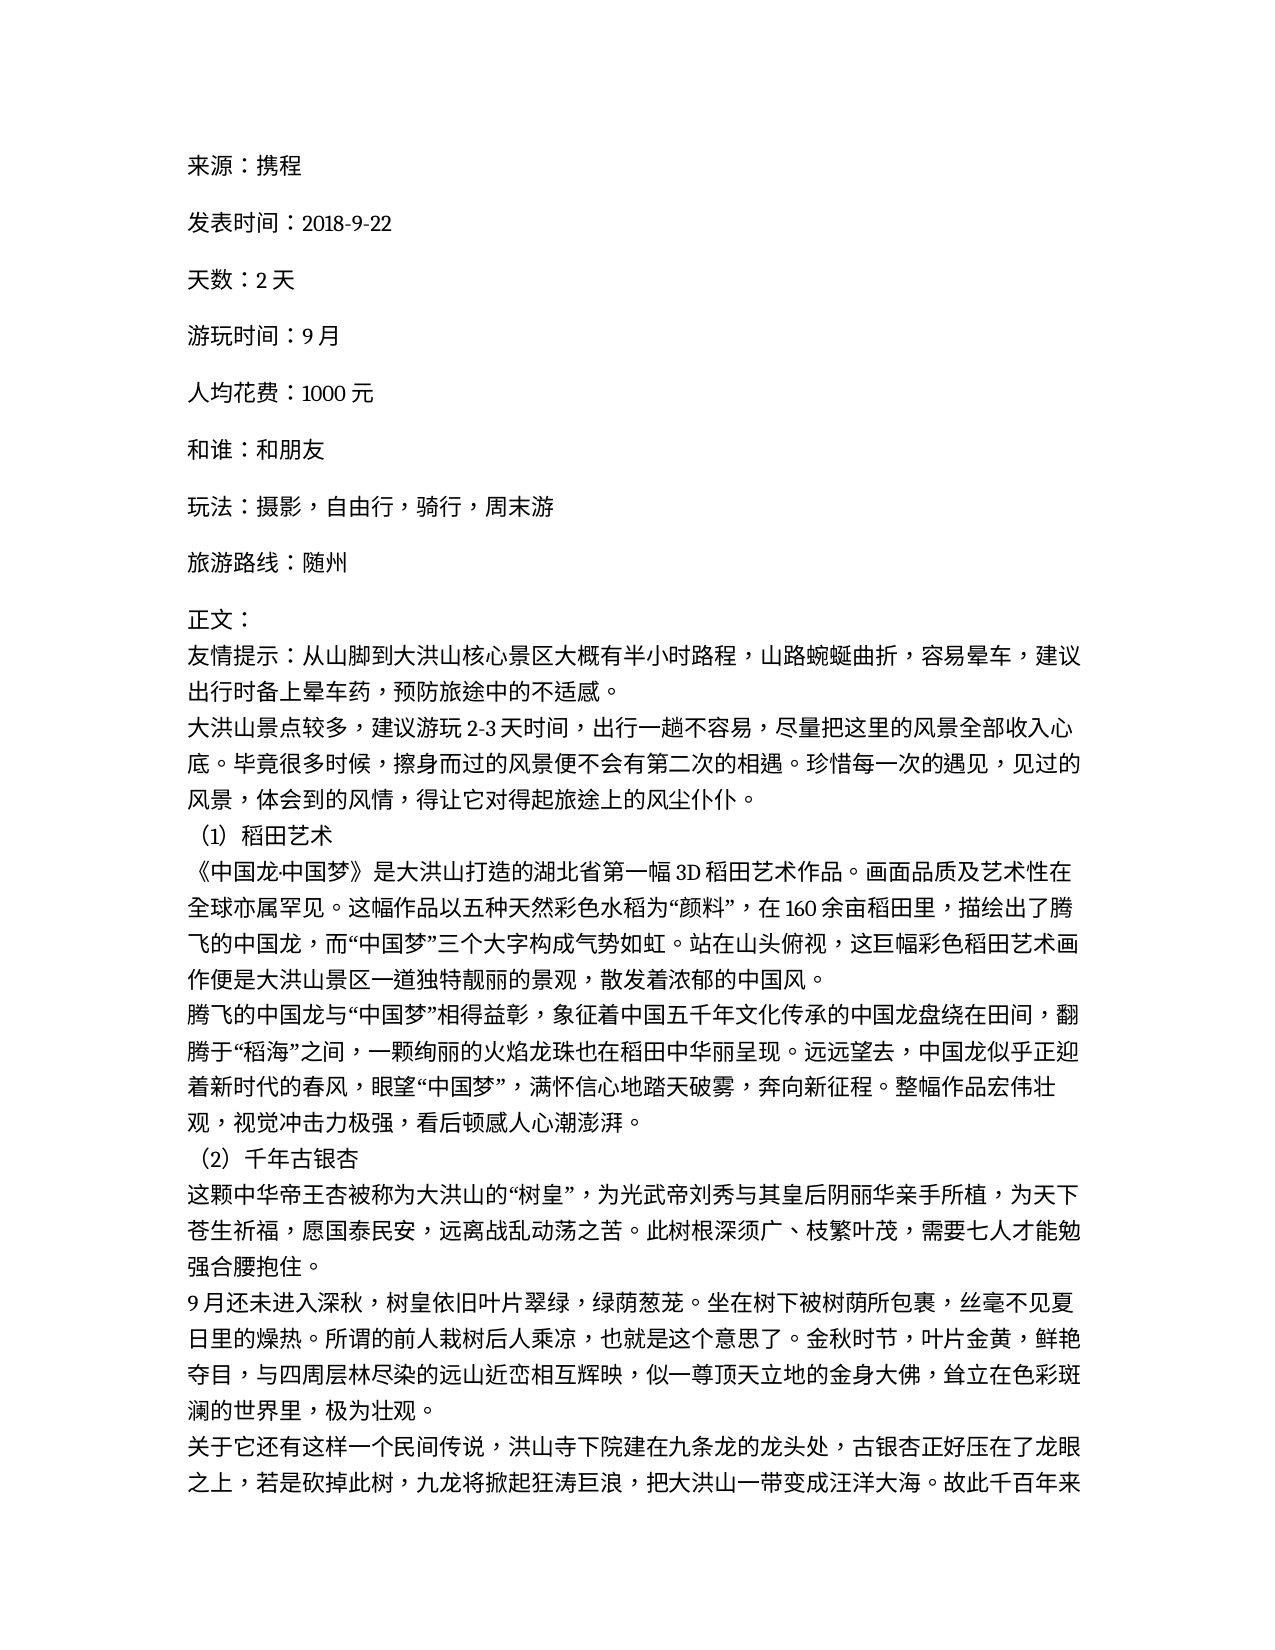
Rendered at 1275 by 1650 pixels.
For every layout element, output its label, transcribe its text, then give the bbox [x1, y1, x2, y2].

text 和谁：和朋友 [187, 434, 1087, 465]
text 玩法：摄影，自由行，骑行，周末游 [187, 491, 1087, 522]
text 来源：携程 [187, 150, 1087, 181]
text 旅游路线：随州 [187, 547, 1087, 579]
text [187, 604, 1087, 1498]
text 天数：2 天 [187, 263, 1087, 295]
text 人均花费：1000 元 [187, 377, 1087, 408]
text 发表时间：2018-9-22 [187, 207, 1087, 238]
text 游玩时间：9 月 [187, 320, 1087, 352]
